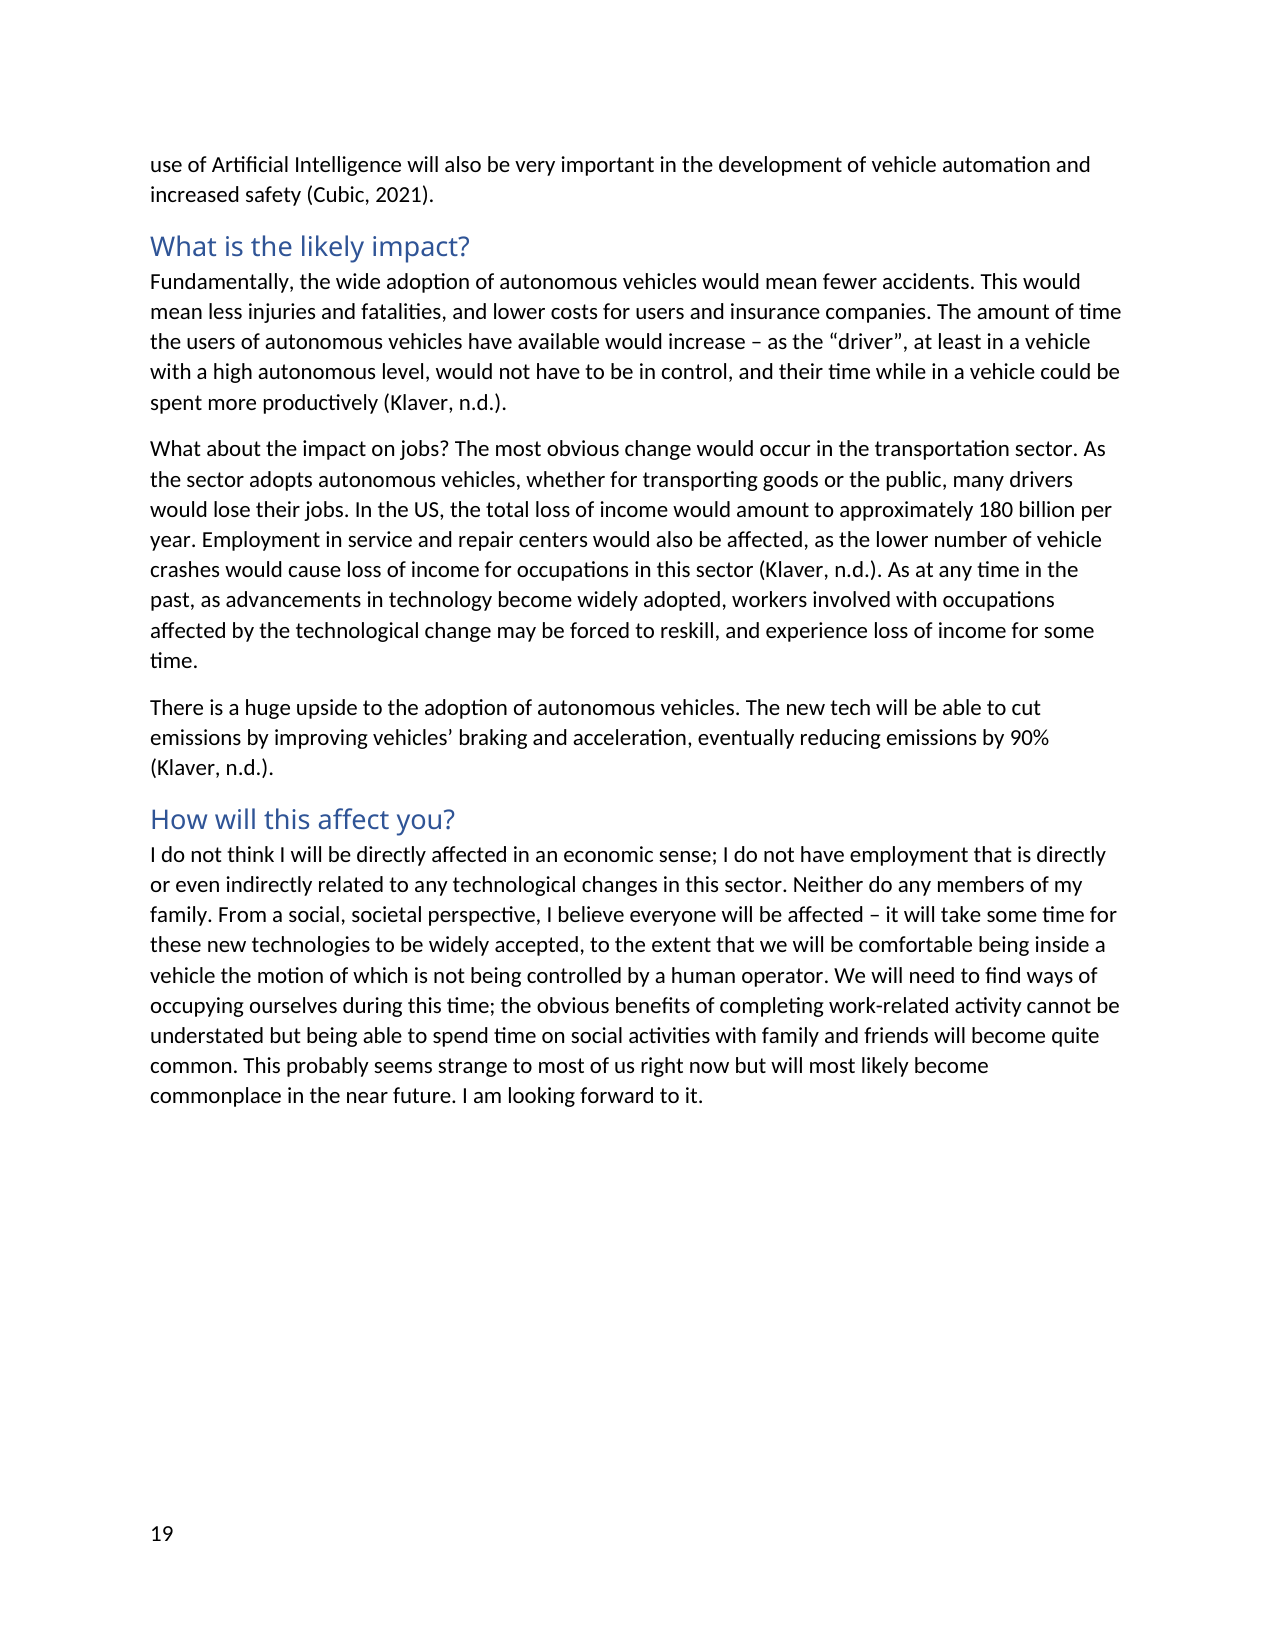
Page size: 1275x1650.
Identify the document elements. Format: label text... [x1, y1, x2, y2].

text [150, 150, 1125, 208]
text Fundamentally, the wide adoption of autonomous vehicles would mean fewer accidents. This would mean less injuries and fatalities, and lower costs for users and insurance companies. The amount of time the users of autonomous vehicles have available would increase – as the “driver”, at least in a vehicle with a high autonomous level, would not have to be in control, and their time while in a vehicle could be spent more productively (Klaver, n.d.). [150, 267, 1125, 416]
text There is a huge upside to the adoption of autonomous vehicles. The new tech will be able to cut emissions by improving vehicles’ braking and acceleration, eventually reducing emissions by 90% (Klaver, n.d.). [150, 693, 1125, 781]
subtitle What is the likely impact? [150, 227, 1125, 264]
text What about the impact on jobs? The most obvious change would occur in the transportation sector. As the sector adopts autonomous vehicles, whether for transporting goods or the public, many drivers would lose their jobs. In the US, the total loss of income would amount to approximately 180 billion per year. Employment in service and repair centers would also be affected, as the lower number of vehicle crashes would cause loss of income for occupations in this sector (Klaver, n.d.). As at any time in the past, as advancements in technology become widely adopted, workers involved with occupations affected by the technological change may be forced to reskill, and experience loss of income for some time. [150, 434, 1125, 674]
subtitle How will this affect you? [150, 800, 1125, 837]
text I do not think I will be directly affected in an economic sense; I do not have employment that is directly or even indirectly related to any technological changes in this sector. Neither do any members of my family. From a social, societal perspective, I believe everyone will be affected – it will take some time for these new technologies to be widely accepted, to the extent that we will be comfortable being inside a vehicle the motion of which is not being controlled by a human operator. We will need to find ways of occupying ourselves during this time; the obvious benefits of completing work-related activity cannot be understated but being able to spend time on social activities with family and friends will become quite common. This probably seems strange to most of us right now but will most likely become commonplace in the near future. I am looking forward to it. [150, 840, 1125, 1110]
